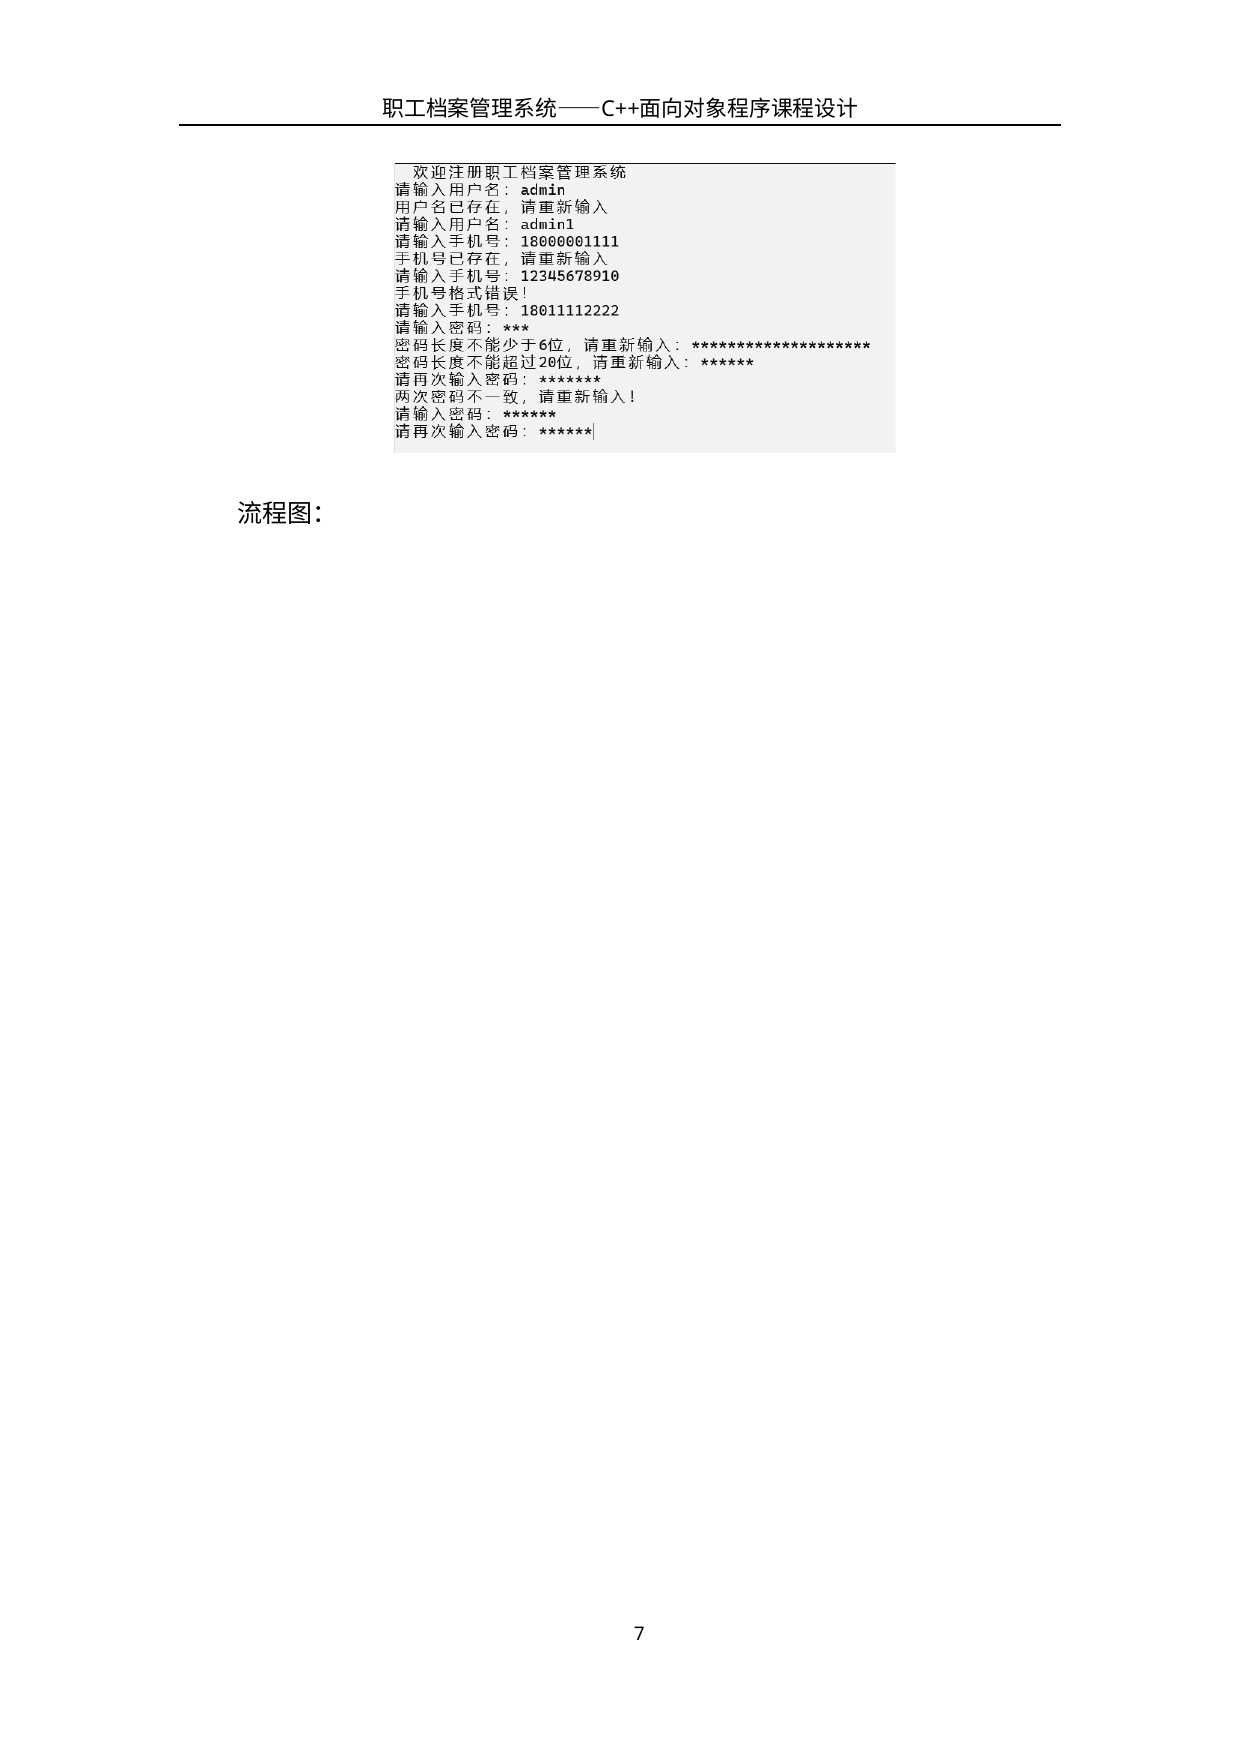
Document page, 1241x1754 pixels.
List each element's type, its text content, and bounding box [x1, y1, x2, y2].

text 流程图： [187, 478, 1053, 546]
picture [394, 163, 896, 453]
